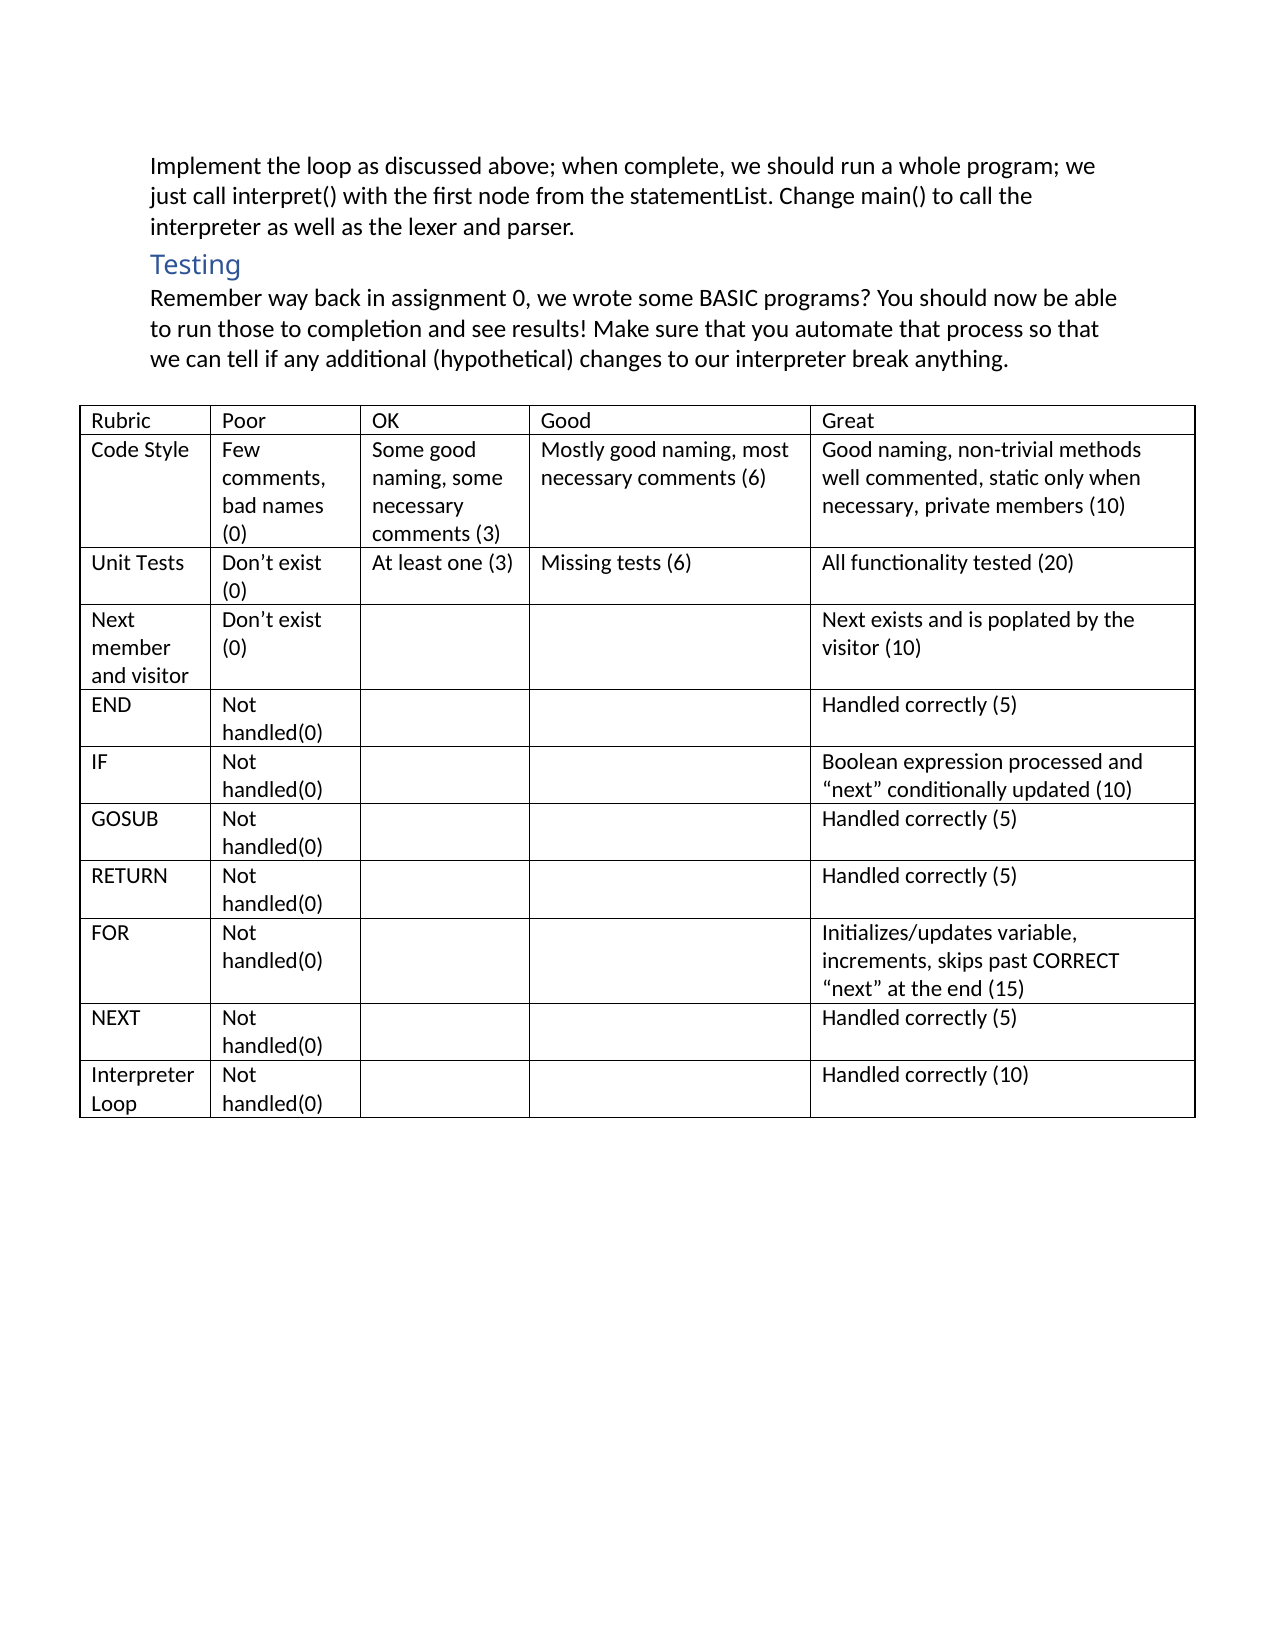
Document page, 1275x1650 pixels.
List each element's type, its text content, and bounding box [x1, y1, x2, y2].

table_cell [530, 1004, 810, 1059]
table_cell [361, 919, 529, 1002]
table_cell Handled correctly (5) [811, 804, 1194, 860]
table_cell RETURN [81, 861, 210, 917]
table_cell Handled correctly (5) [811, 690, 1194, 746]
table_cell END [81, 690, 210, 746]
table_cell [530, 690, 810, 746]
table_header Good [530, 406, 810, 434]
table_cell Mostly good naming, most necessary comments (6) [530, 435, 810, 547]
table_cell Not handled(0) [211, 804, 360, 860]
text Implement the loop as discussed above; when complete, we should run a whole program; we just call interpret() with the first node from the statementList. Change main() to call the interpreter as well as the lexer and parser. [150, 150, 1125, 242]
table_cell [361, 861, 529, 917]
text Remember way back in assignment 0, we wrote some BASIC programs? You should now be able to run those to completion and see results! Make sure that you automate that process so that we can tell if any additional (hypothetical) changes to our interpreter break anything. [150, 283, 1125, 374]
table_cell [530, 1061, 810, 1117]
table_header Rubric [81, 406, 210, 434]
table_cell NEXT [81, 1004, 210, 1059]
table_cell All functionality tested (20) [811, 548, 1194, 604]
table_cell Not handled(0) [211, 861, 360, 917]
table_cell Code Style [81, 435, 210, 547]
table_cell Some good naming, some necessary comments (3) [361, 435, 529, 547]
table_cell Don’t exist (0) [211, 548, 360, 604]
table_cell FOR [81, 919, 210, 1002]
table_cell Unit Tests [81, 548, 210, 604]
table_cell [530, 804, 810, 860]
table_cell [361, 1061, 529, 1117]
table_cell [530, 861, 810, 917]
table_cell Handled correctly (5) [811, 1004, 1194, 1059]
table_cell Next exists and is poplated by the visitor (10) [811, 605, 1194, 689]
table_cell [530, 747, 810, 803]
table_cell Not handled(0) [211, 747, 360, 803]
table_cell Boolean expression processed and “next” conditionally updated (10) [811, 747, 1194, 803]
table_cell Don’t exist (0) [211, 605, 360, 689]
table_cell IF [81, 747, 210, 803]
table_cell Not handled(0) [211, 1004, 360, 1059]
subtitle Testing [150, 246, 1125, 283]
table_cell [361, 605, 529, 689]
table_cell At least one (3) [361, 548, 529, 604]
table_cell GOSUB [81, 804, 210, 860]
table_header Great [811, 406, 1194, 434]
table_header OK [361, 406, 529, 434]
table_cell Initializes/updates variable, increments, skips past CORRECT “next” at the end (15) [811, 919, 1194, 1002]
table_cell Interpreter Loop [81, 1061, 210, 1117]
table_cell [530, 605, 810, 689]
table_cell [361, 690, 529, 746]
table_cell Handled correctly (5) [811, 861, 1194, 917]
table_cell Few comments, bad names (0) [211, 435, 360, 547]
table_cell Not handled(0) [211, 919, 360, 1002]
table_cell [361, 1004, 529, 1059]
table_cell [361, 747, 529, 803]
table_cell [530, 919, 810, 1002]
table_cell Good naming, non-trivial methods well commented, static only when necessary, private members (10) [811, 435, 1194, 547]
table_cell Next member and visitor [81, 605, 210, 689]
table_cell [361, 804, 529, 860]
table_cell Not handled(0) [211, 1061, 360, 1117]
table_cell Handled correctly (10) [811, 1061, 1194, 1117]
table_cell Missing tests (6) [530, 548, 810, 604]
table_cell Not handled(0) [211, 690, 360, 746]
table_header Poor [211, 406, 360, 434]
